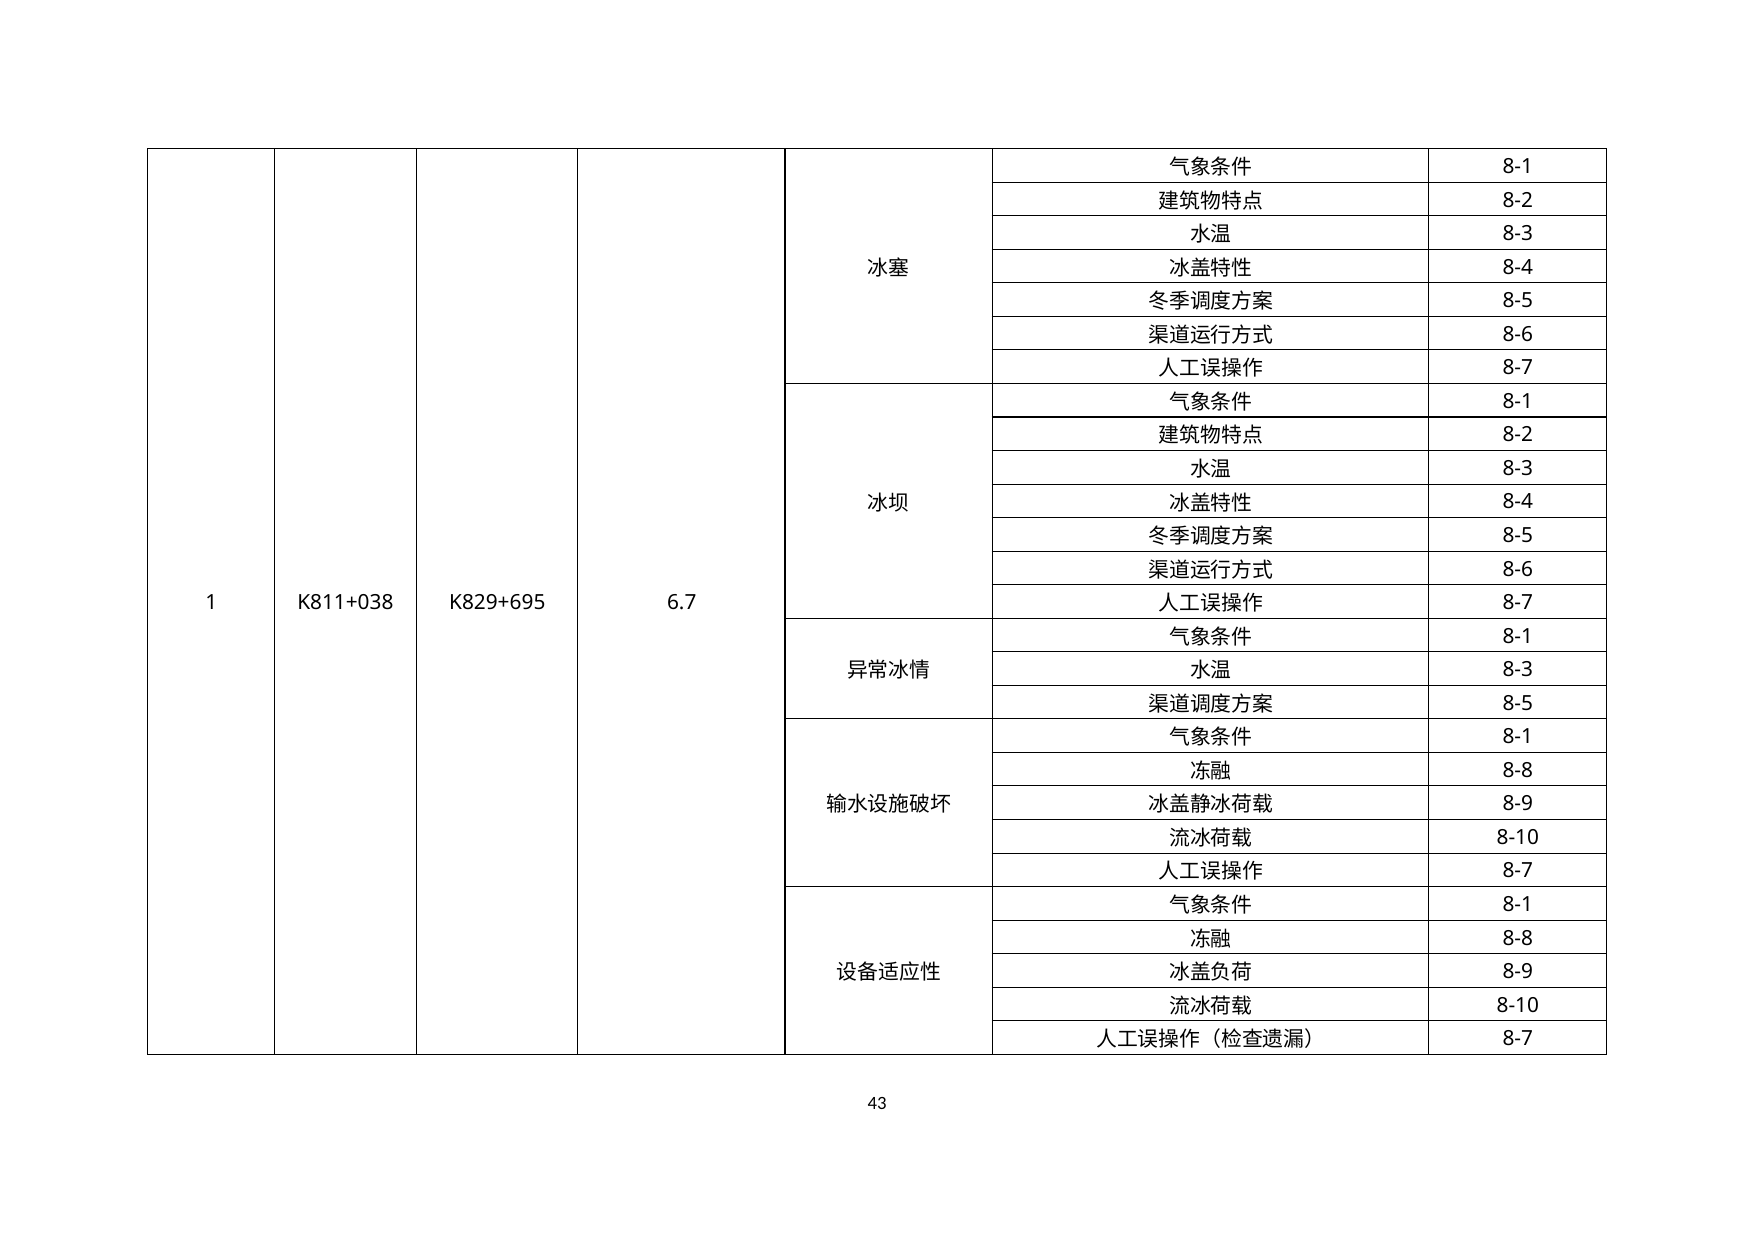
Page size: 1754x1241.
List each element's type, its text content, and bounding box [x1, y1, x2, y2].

table_cell 人工误操作 [993, 585, 1428, 618]
table_cell K829+695 [417, 149, 577, 1054]
table_cell 气象条件 [993, 619, 1428, 651]
table_cell 8-7 [1429, 854, 1606, 886]
table_cell 8-9 [1429, 954, 1606, 987]
table_cell 水温 [993, 451, 1428, 483]
table_cell 冰坝 [786, 384, 992, 618]
table_cell 8-2 [1429, 183, 1606, 215]
table_cell 8-5 [1429, 518, 1606, 551]
table_cell 6.7 [578, 149, 784, 1054]
table_cell 流冰荷载 [993, 820, 1428, 852]
table_cell 8-8 [1429, 753, 1606, 785]
table_cell 冰盖静冰荷载 [993, 786, 1428, 819]
table_cell 气象条件 [993, 887, 1428, 919]
table_cell K811+038 [275, 149, 416, 1054]
table_cell 冻融 [993, 753, 1428, 785]
table_cell 8-4 [1429, 250, 1606, 282]
table_cell 气象条件 [993, 719, 1428, 752]
table_cell 建筑物特点 [993, 183, 1428, 215]
table_cell 8-10 [1429, 988, 1606, 1020]
table_cell 流冰荷载 [993, 988, 1428, 1020]
table_cell 8-1 [1429, 619, 1606, 651]
table_cell 冬季调度方案 [993, 518, 1428, 551]
table_cell 8-3 [1429, 451, 1606, 483]
table_cell 8-1 [1429, 887, 1606, 919]
table_cell 冬季调度方案 [993, 283, 1428, 316]
table_cell 8-7 [1429, 350, 1606, 383]
table_cell 输水设施破坏 [786, 719, 992, 886]
table_cell 8-6 [1429, 552, 1606, 584]
table_cell 人工误操作 [993, 350, 1428, 383]
table_cell 8-1 [1429, 149, 1606, 182]
table_cell 8-7 [1429, 1021, 1606, 1054]
table_cell 8-3 [1429, 216, 1606, 249]
table_cell 渠道调度方案 [993, 686, 1428, 718]
table_cell 气象条件 [993, 149, 1428, 182]
table_cell 设备适应性 [786, 887, 992, 1054]
table_cell 建筑物特点 [993, 418, 1428, 450]
table_cell 1 [148, 149, 274, 1054]
table_cell 渠道运行方式 [993, 317, 1428, 349]
table_cell 水温 [993, 652, 1428, 685]
table_cell 8-6 [1429, 317, 1606, 349]
table_cell 8-1 [1429, 384, 1606, 416]
table_cell 冰盖特性 [993, 485, 1428, 517]
table_cell 8-10 [1429, 820, 1606, 852]
table_cell 8-4 [1429, 485, 1606, 517]
table_cell 冰盖负荷 [993, 954, 1428, 987]
table_cell 8-8 [1429, 921, 1606, 953]
table_cell 冻融 [993, 921, 1428, 953]
table_cell 水温 [993, 216, 1428, 249]
table_cell 冰盖特性 [993, 250, 1428, 282]
table_cell 8-3 [1429, 652, 1606, 685]
table_cell 8-1 [1429, 719, 1606, 752]
table_cell 8-2 [1429, 418, 1606, 450]
table_cell 人工误操作 [993, 854, 1428, 886]
table_cell 异常冰情 [786, 619, 992, 718]
table_cell 人工误操作（检查遗漏） [993, 1021, 1428, 1054]
table_cell 8-9 [1429, 786, 1606, 819]
table_cell 气象条件 [993, 384, 1428, 416]
table_cell 冰塞 [786, 149, 992, 383]
table_cell 8-5 [1429, 686, 1606, 718]
table_cell 8-5 [1429, 283, 1606, 316]
table_cell 渠道运行方式 [993, 552, 1428, 584]
table_cell 8-7 [1429, 585, 1606, 618]
